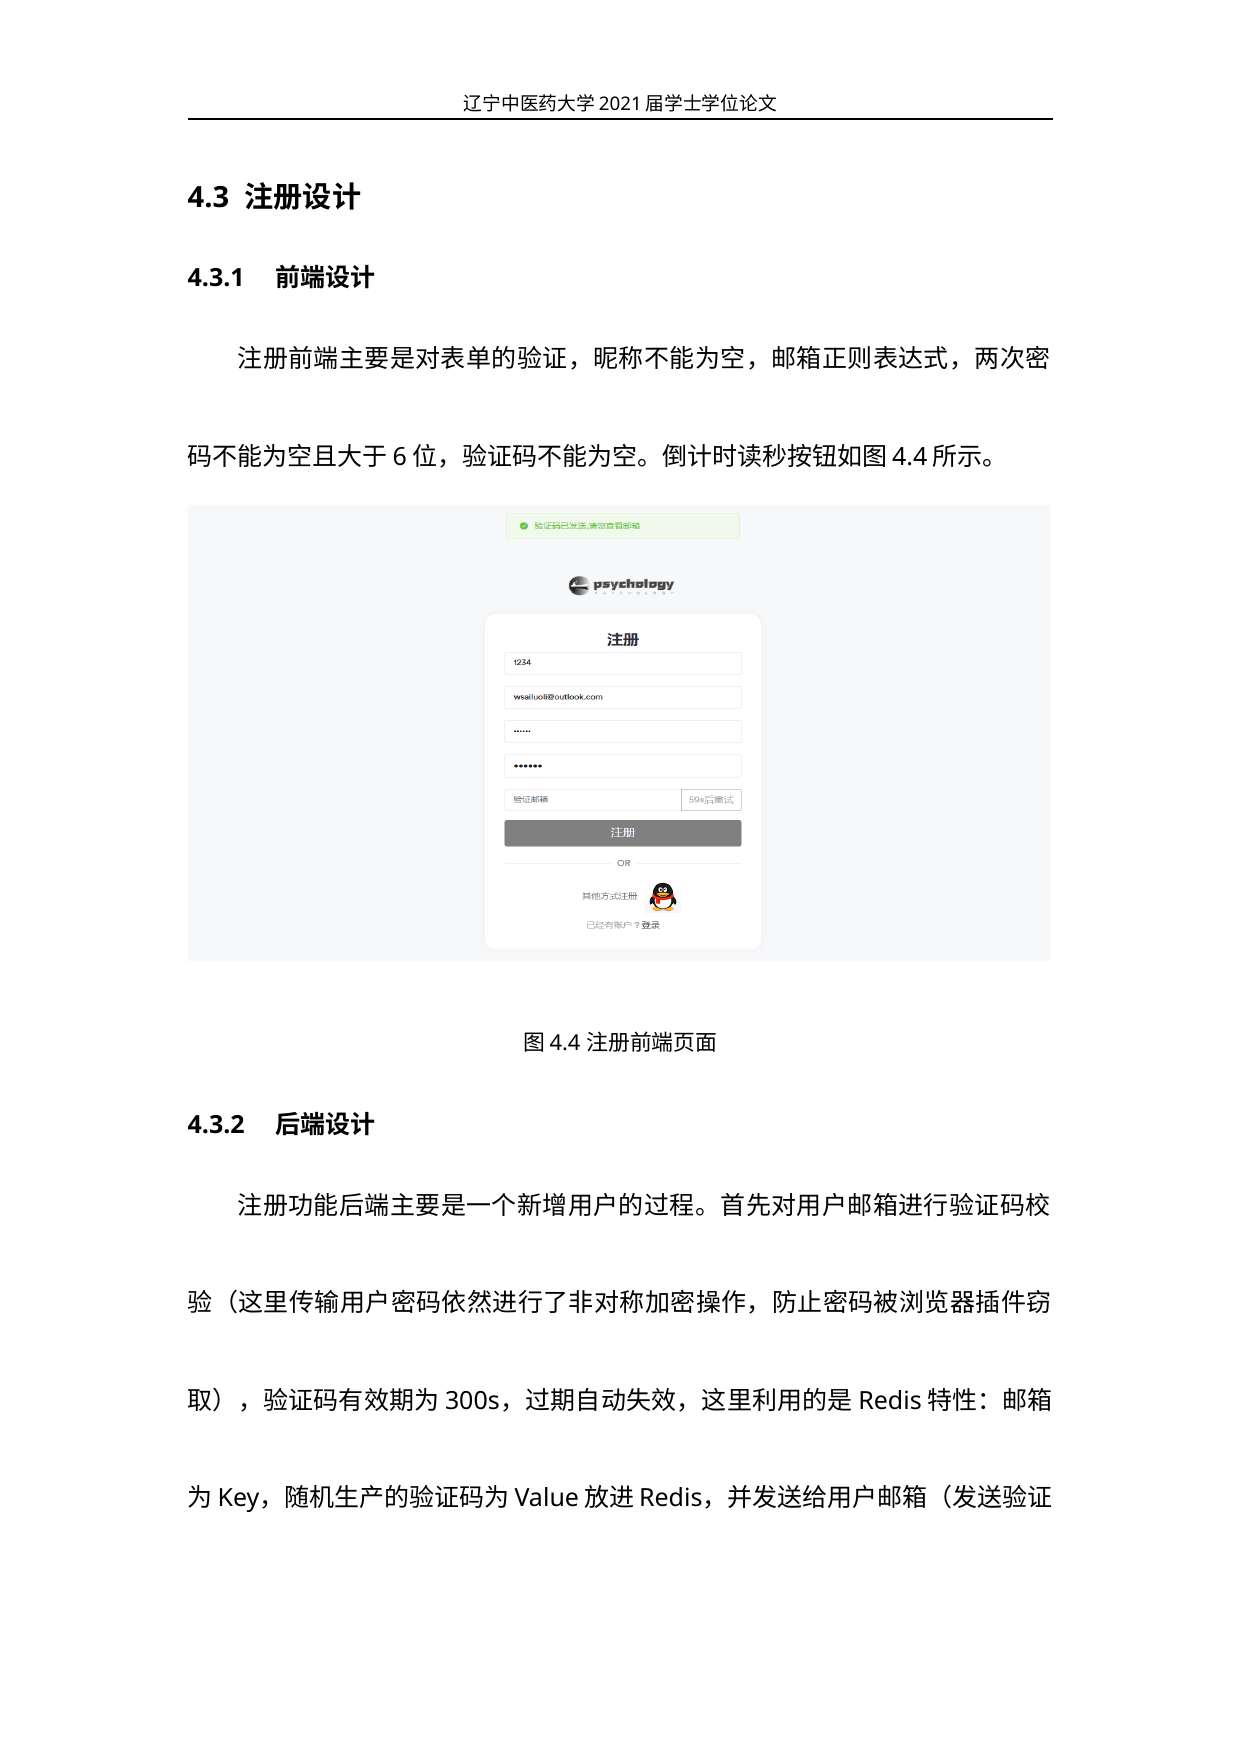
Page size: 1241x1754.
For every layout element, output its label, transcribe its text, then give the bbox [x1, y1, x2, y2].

text 图4.4 注册前端页面 [187, 1025, 1053, 1058]
subtitle 注册设计 [187, 162, 1053, 227]
picture [187, 505, 1051, 961]
text 注册前端主要是对表单的验证，昵称不能为空，邮箱正则表达式，两次密码不能为空且大于6位，验证码不能为空。倒计时读秒按钮如图4.4所示。 [187, 324, 1053, 487]
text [187, 1171, 1053, 1528]
subtitle 前端设计 [187, 243, 1053, 308]
subtitle 后端设计 [187, 1090, 1053, 1155]
